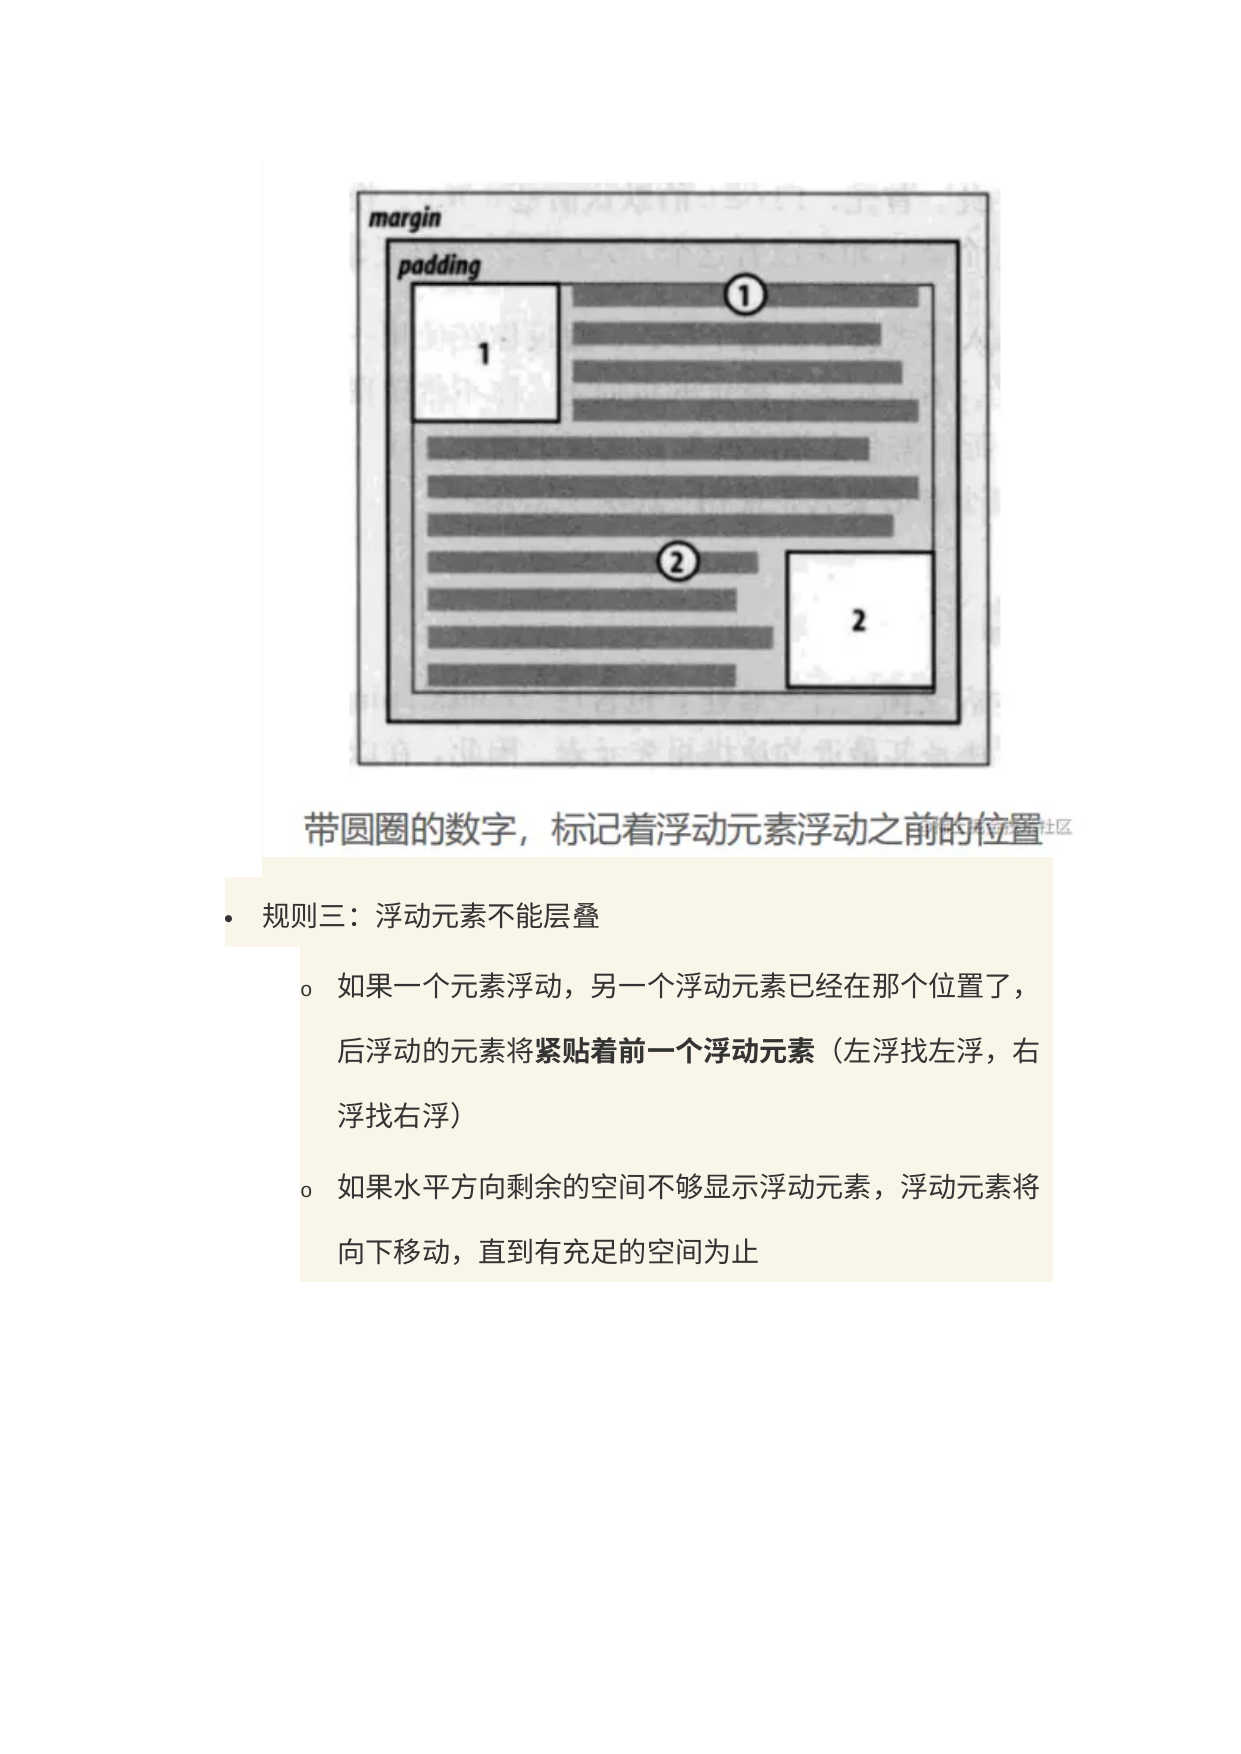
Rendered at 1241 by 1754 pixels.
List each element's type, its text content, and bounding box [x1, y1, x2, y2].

picture [262, 162, 1093, 857]
list 如果一个元素浮动，另一个浮动元素已经在那个位置了，后浮动的元素将紧贴着前一个浮动元素（左浮找左浮，右浮找右浮） [300, 952, 1053, 1147]
list 如果水平方向剩余的空间不够显示浮动元素，浮动元素将向下移动，直到有充足的空间为止 [300, 1152, 1053, 1282]
list 规则三：浮动元素不能层叠 [225, 882, 1053, 947]
